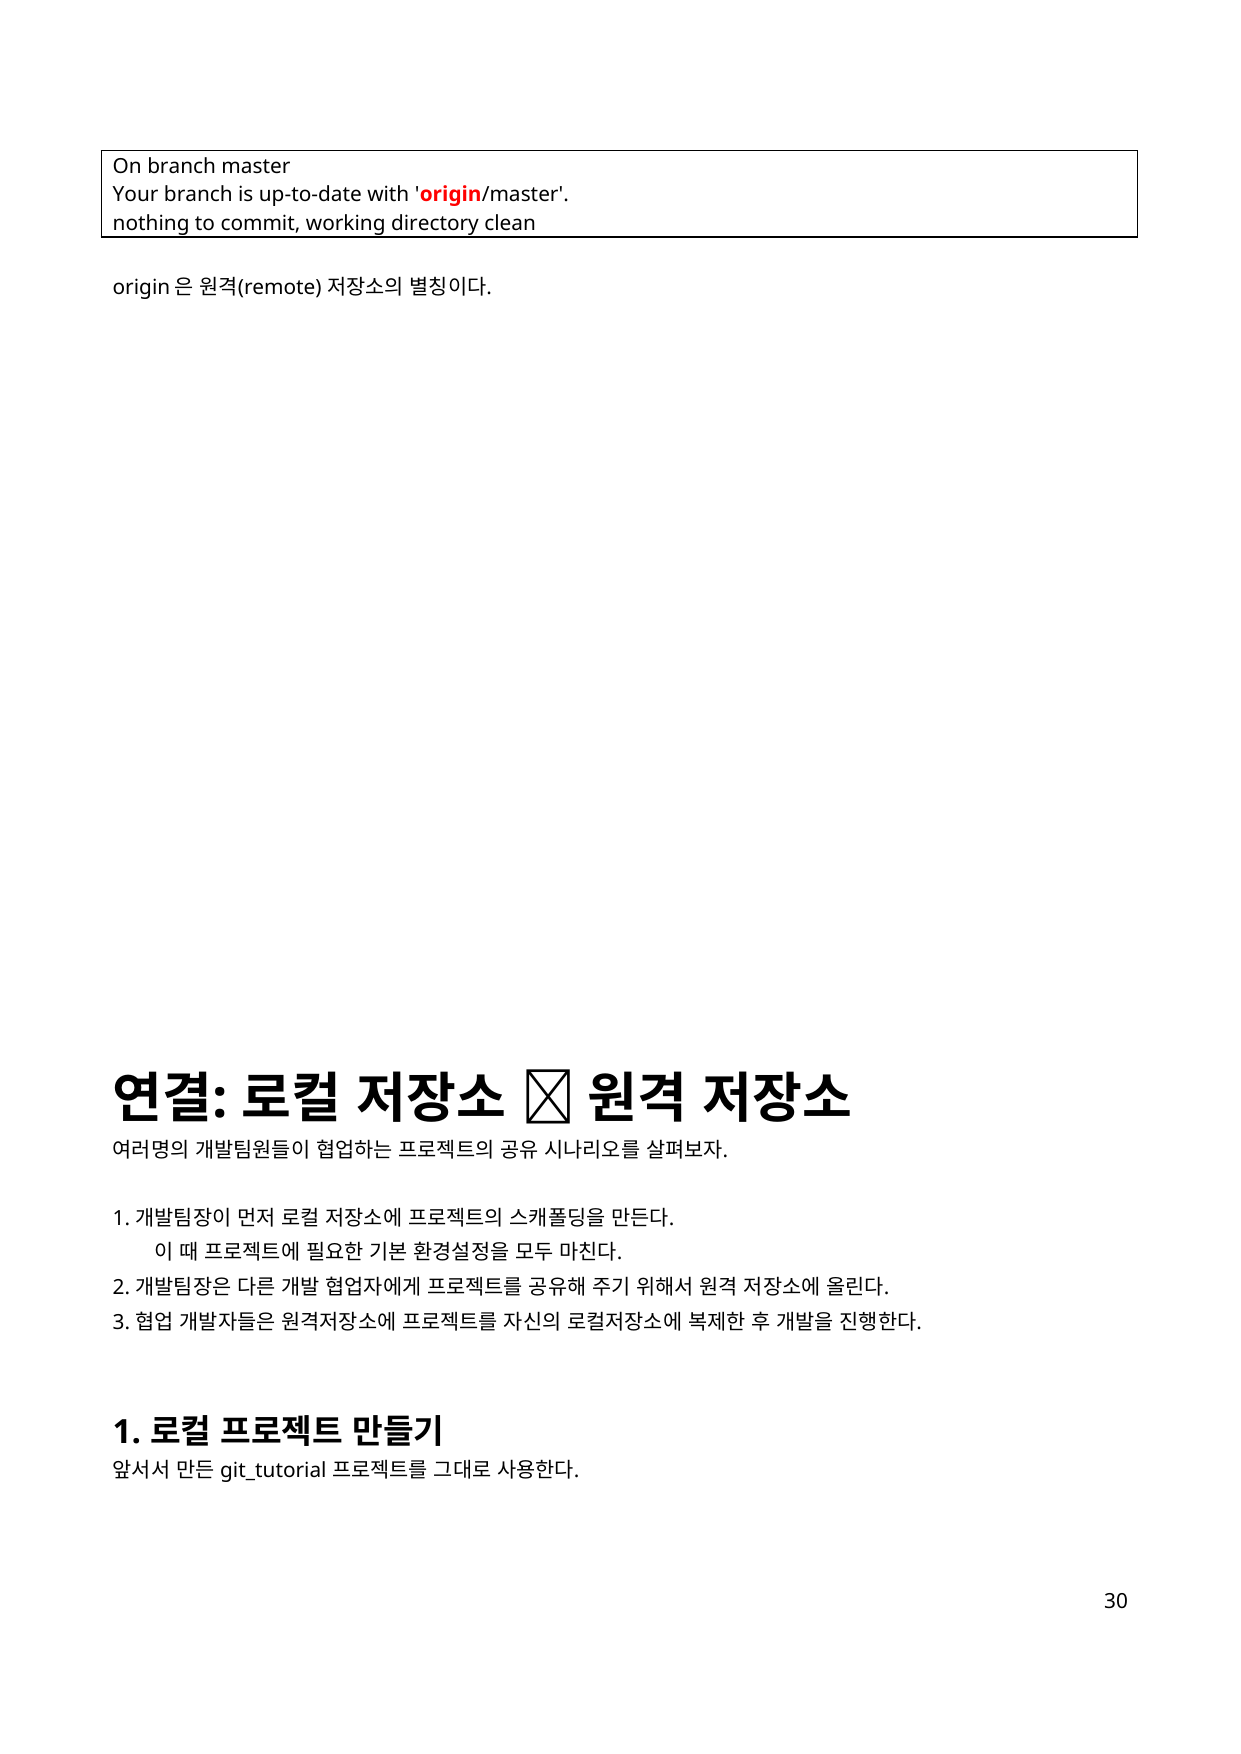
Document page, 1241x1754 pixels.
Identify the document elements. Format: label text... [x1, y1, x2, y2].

text 이 때 프로젝트에 필요한 기본 환경설정을 모두 마친다. [112, 1236, 1128, 1266]
text 1. 개발팀장이 먼저 로컬 저장소에 프로젝트의 스캐폴딩을 만든다. [112, 1201, 1128, 1231]
text origin은 원격(remote) 저장소의 별칭이다. [112, 270, 1128, 300]
text 여러명의 개발팀원들이 협업하는 프로젝트의 공유 시나리오를 살펴보자. [112, 1133, 1128, 1164]
text 앞서서 만든 git_tutorial 프로젝트를 그대로 사용한다. [112, 1453, 1128, 1484]
subtitle 1. 로컬 프로젝트 만들기 [112, 1405, 1128, 1453]
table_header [102, 151, 1137, 236]
text 2. 개발팀장은 다른 개발 협업자에게 프로젝트를 공유해 주기 위해서 원격 저장소에 올린다. [112, 1270, 1128, 1301]
subtitle 연결: 로컬 저장소 원격 저장소 [112, 1055, 1128, 1133]
text 3. 협업 개발자들은 원격저장소에 프로젝트를 자신의 로컬저장소에 복제한 후 개발을 진행한다. [112, 1305, 1128, 1335]
